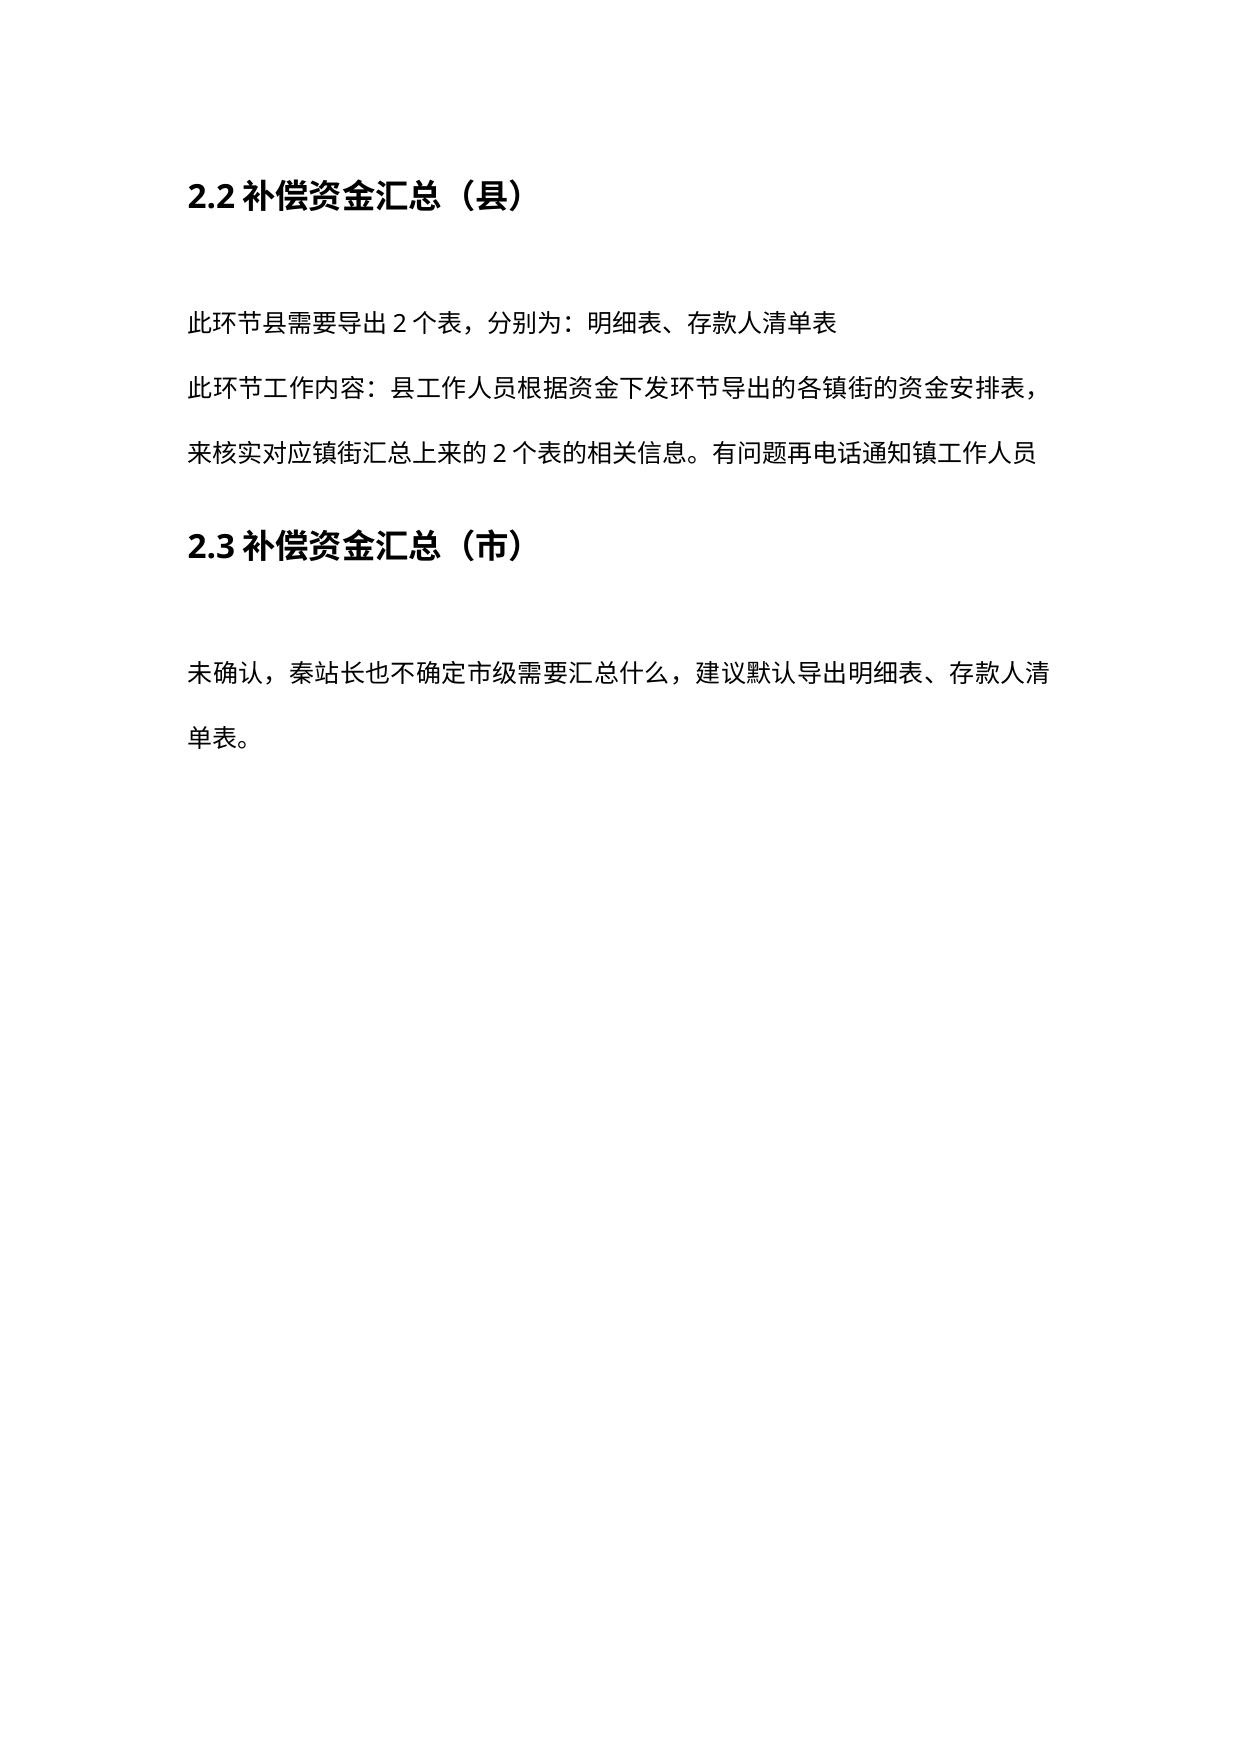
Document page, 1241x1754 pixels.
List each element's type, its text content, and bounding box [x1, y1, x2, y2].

subtitle 2.3补偿资金汇总（市） [187, 511, 1053, 576]
subtitle 2.2补偿资金汇总（县） [187, 162, 1053, 227]
text 此环节县需要导出2个表，分别为：明细表、存款人清单表 [187, 289, 1053, 354]
text 未确认，秦站长也不确定市级需要汇总什么，建议默认导出明细表、存款人清单表。 [187, 639, 1053, 769]
text 此环节工作内容：县工作人员根据资金下发环节导出的各镇街的资金安排表，来核实对应镇街汇总上来的2个表的相关信息。有问题再电话通知镇工作人员 [187, 354, 1053, 484]
